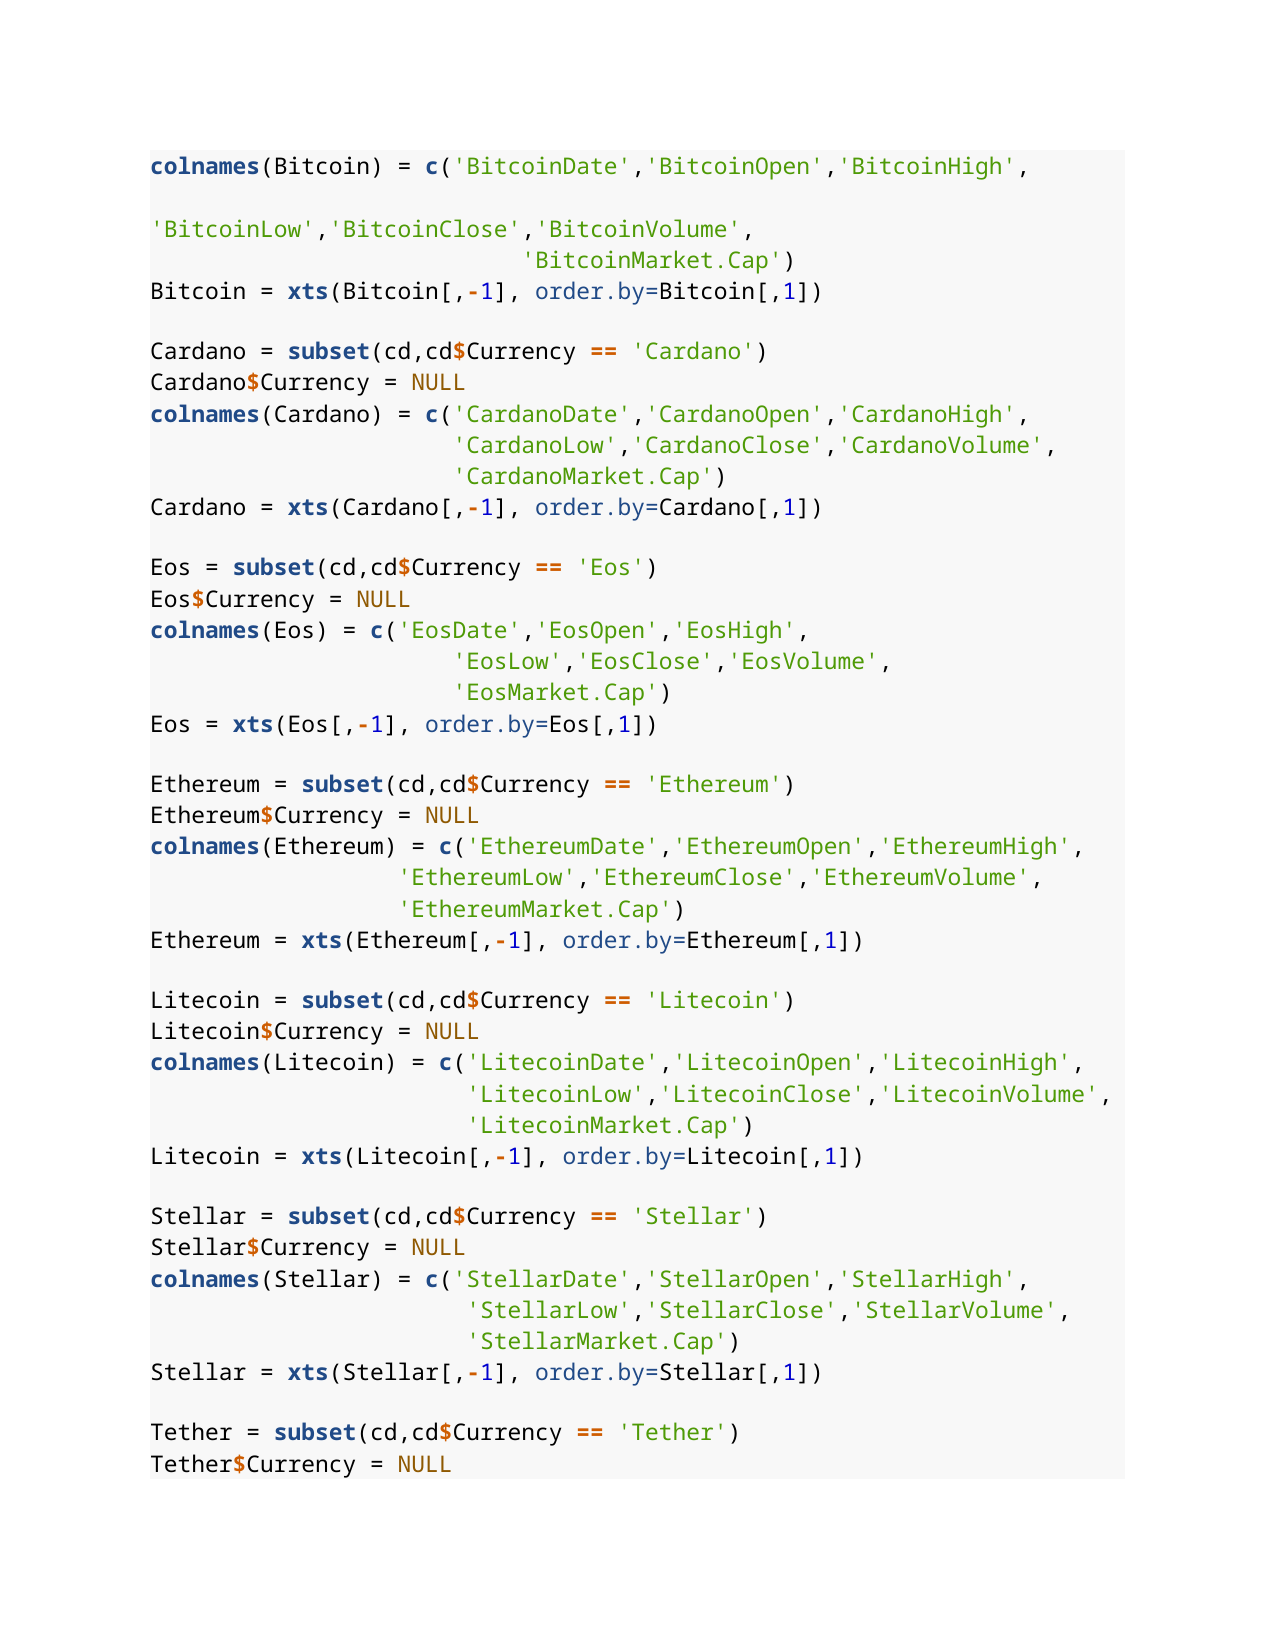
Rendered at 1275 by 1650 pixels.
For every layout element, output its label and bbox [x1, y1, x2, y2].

text [150, 150, 1125, 1479]
